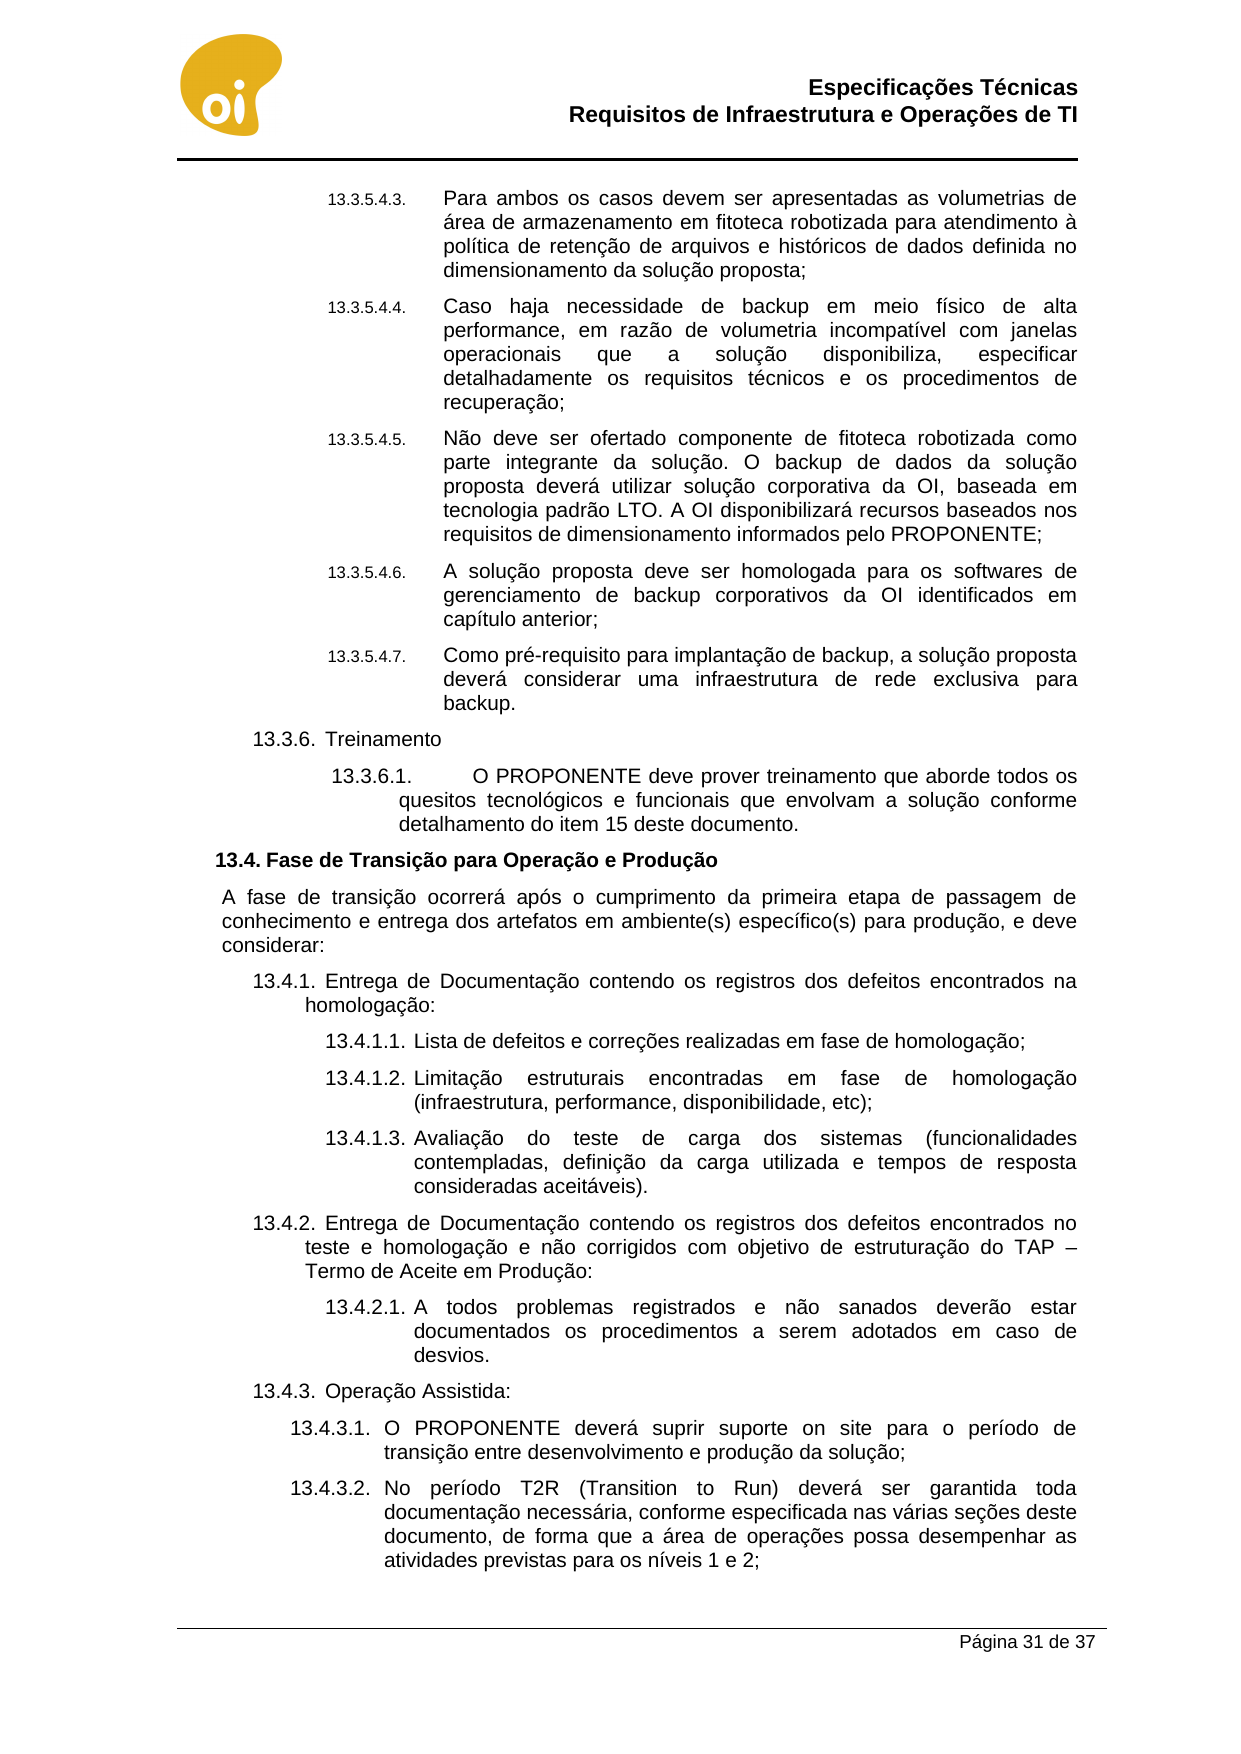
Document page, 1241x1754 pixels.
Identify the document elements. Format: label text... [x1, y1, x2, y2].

text Entrega de Documentação contendo os registros dos defeitos encontrados na homologação: [252, 969, 1078, 1017]
text Fase de Transição para Operação e Produção [215, 848, 1078, 872]
text Lista de defeitos e correções realizadas em fase de homologação; [325, 1029, 1078, 1053]
text O PROPONENTE deverá suprir suporte on site para o período de transição entre desenvolvimento e produção da solução; [290, 1416, 1078, 1464]
picture [180, 34, 282, 136]
text A solução proposta deve ser homologada para os softwares de gerenciamento de backup corporativos da OI identificados em capítulo anterior; [327, 558, 1078, 630]
text Não deve ser ofertado componente de fitoteca robotizada como parte integrante da solução. O backup de dados da solução proposta deverá utilizar solução corporativa da OI, baseada em tecnologia padrão LTO. A OI disponibilizará recursos baseados nos requisitos de dimensionamento informados pelo PROPONENTE; [327, 426, 1078, 546]
text Para ambos os casos devem ser apresentadas as volumetrias de área de armazenamento em fitoteca robotizada para atendimento à política de retenção de arquivos e históricos de dados definida no dimensionamento da solução proposta; [327, 186, 1078, 281]
text A fase de transição ocorrerá após o cumprimento da primeira etapa de passagem de conhecimento e entrega dos artefatos em ambiente(s) específico(s) para produção, e deve considerar: [222, 884, 1078, 956]
text Operação Assistida: [252, 1379, 1078, 1403]
text Entrega de Documentação contendo os registros dos defeitos encontrados no teste e homologação e não corrigidos com objetivo de estruturação do TAP – Termo de Aceite em Produção: [252, 1211, 1078, 1282]
text O PROPONENTE deve prover treinamento que aborde todos os quesitos tecnológicos e funcionais que envolvam a solução conforme detalhamento do item 15 deste documento. [331, 764, 1078, 836]
text A todos problemas registrados e não sanados deverão estar documentados os procedimentos a serem adotados em caso de desvios. [325, 1295, 1078, 1367]
text No período T2R (Transition to Run) deverá ser garantida toda documentação necessária, conforme especificada nas várias seções deste documento, de forma que a área de operações possa desempenhar as atividades previstas para os níveis 1 e 2; [290, 1476, 1078, 1572]
text Caso haja necessidade de backup em meio físico de alta performance, em razão de volumetria incompatível com janelas operacionais que a solução disponibiliza, especificar detalhadamente os requisitos técnicos e os procedimentos de recuperação; [327, 294, 1078, 414]
text Como pré-requisito para implantação de backup, a solução proposta deverá considerar uma infraestrutura de rede exclusiva para backup. [327, 643, 1078, 715]
text Treinamento [252, 727, 1078, 751]
text Avaliação do teste de carga dos sistemas (funcionalidades contempladas, definição da carga utilizada e tempos de resposta consideradas aceitáveis). [325, 1126, 1078, 1198]
text Limitação estruturais encontradas em fase de homologação (infraestrutura, performance, disponibilidade, etc); [325, 1066, 1078, 1114]
